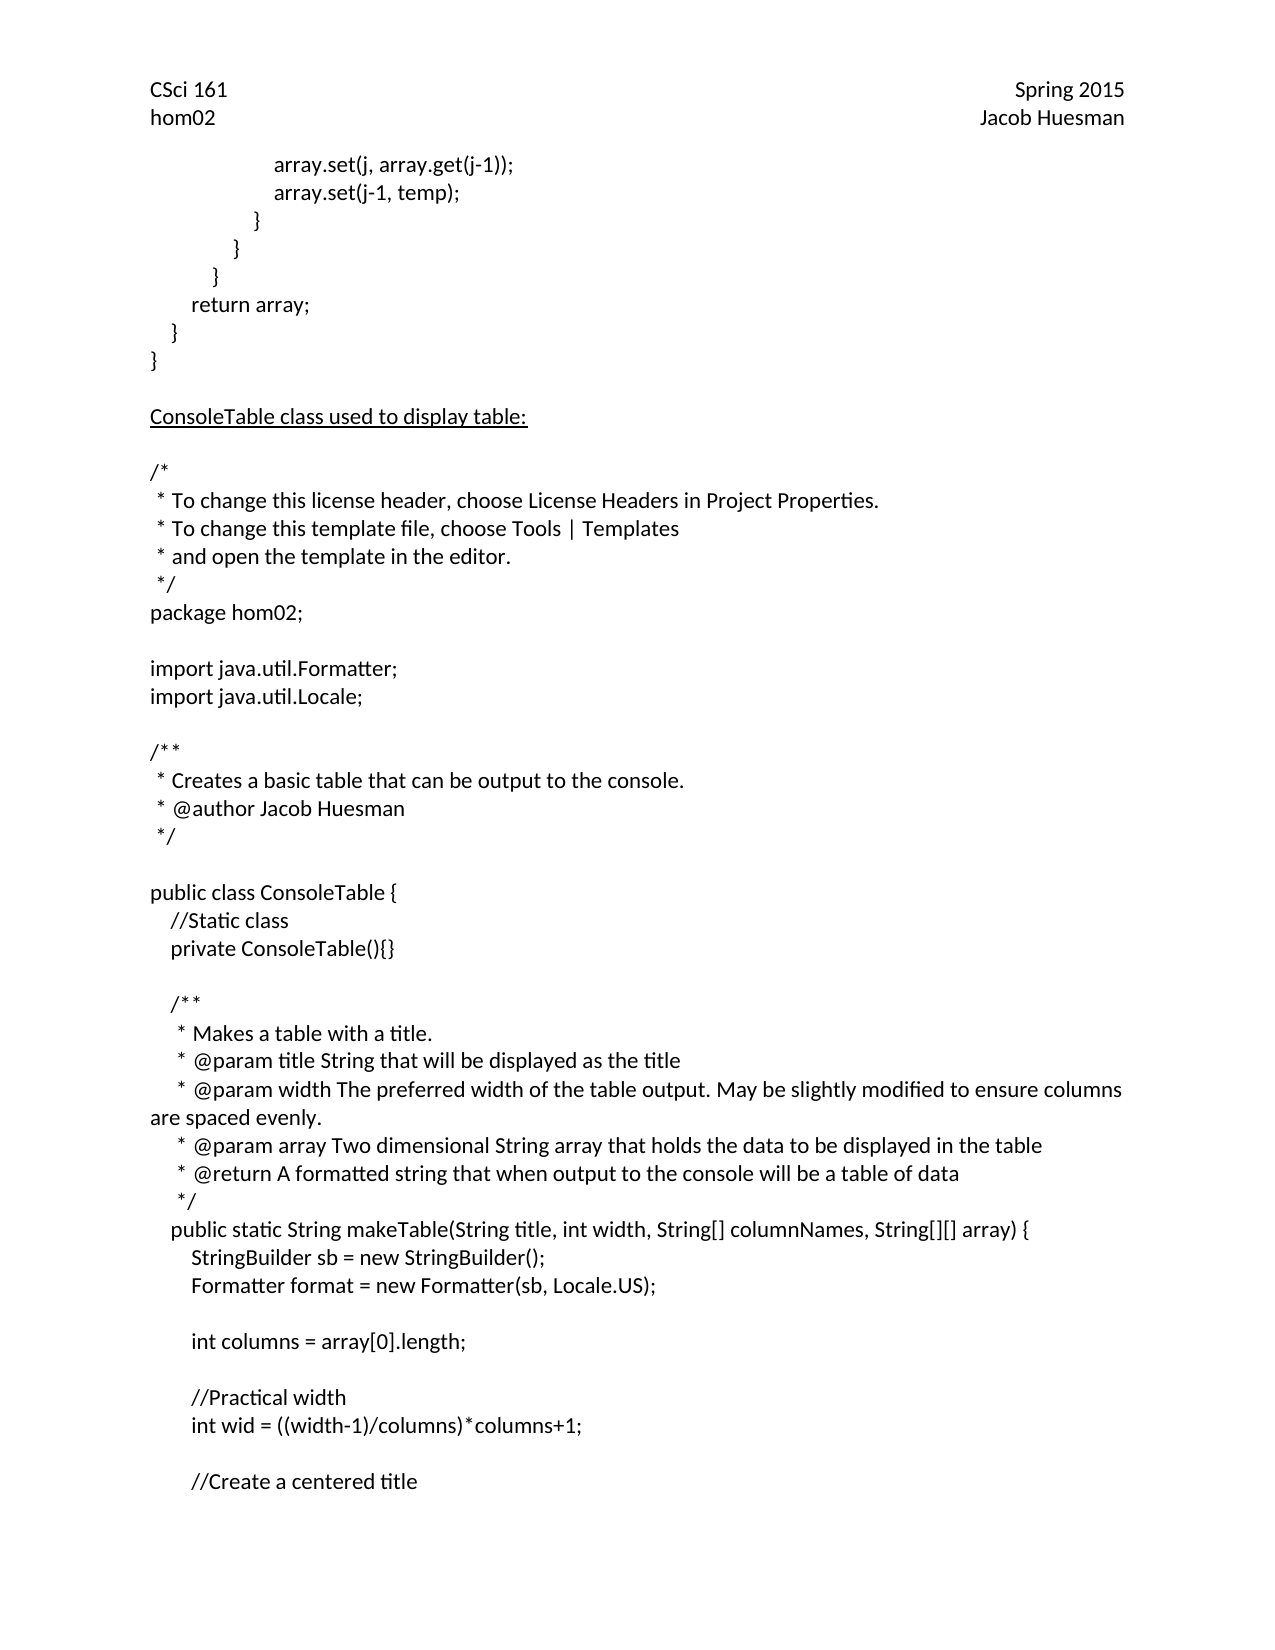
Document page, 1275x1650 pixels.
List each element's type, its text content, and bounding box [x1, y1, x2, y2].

text public class ConsoleTable { [150, 878, 1125, 907]
text StringBuilder sb = new StringBuilder(); [150, 1243, 1125, 1271]
text Formatter format = new Formatter(sb, Locale.US); [150, 1271, 1125, 1299]
text array.set(j-1, temp); [150, 178, 1125, 206]
text * Makes a table with a title. [150, 1019, 1125, 1047]
text * @param array Two dimensional String array that holds the data to be displayed in the table [150, 1131, 1125, 1159]
text //Create a centered title [150, 1467, 1125, 1495]
text int wid = ((width-1)/columns)*columns+1; [150, 1411, 1125, 1439]
text /* [150, 458, 1125, 486]
text } [150, 234, 1125, 262]
text * To change this license header, choose License Headers in Project Properties. [150, 486, 1125, 514]
text * @param title String that will be displayed as the title [150, 1047, 1125, 1075]
text * and open the template in the editor. [150, 542, 1125, 570]
text int columns = array[0].length; [150, 1327, 1125, 1355]
text //Static class [150, 907, 1125, 934]
text /** [150, 991, 1125, 1019]
text */ [150, 1187, 1125, 1215]
text * @author Jacob Huesman [150, 794, 1125, 822]
text private ConsoleTable(){} [150, 934, 1125, 963]
text * @return A formatted string that when output to the console will be a table of data [150, 1159, 1125, 1187]
text } [150, 262, 1125, 290]
text ConsoleTable class used to display table: [150, 402, 1125, 430]
text return array; [150, 290, 1125, 318]
text public static String makeTable(String title, int width, String[] columnNames, String[][] array) { [150, 1215, 1125, 1243]
text /** [150, 738, 1125, 766]
text array.set(j, array.get(j-1)); [150, 150, 1125, 178]
text //Practical width [150, 1383, 1125, 1411]
text } [150, 346, 1125, 374]
text import java.util.Locale; [150, 682, 1125, 710]
text } [150, 206, 1125, 234]
text import java.util.Formatter; [150, 654, 1125, 682]
text package hom02; [150, 598, 1125, 626]
text */ [150, 822, 1125, 851]
text * To change this template file, choose Tools | Templates [150, 514, 1125, 542]
text } [150, 318, 1125, 346]
text * Creates a basic table that can be output to the console. [150, 766, 1125, 794]
text * @param width The preferred width of the table output. May be slightly modified to ensure columns are spaced evenly. [150, 1075, 1125, 1131]
text */ [150, 570, 1125, 598]
